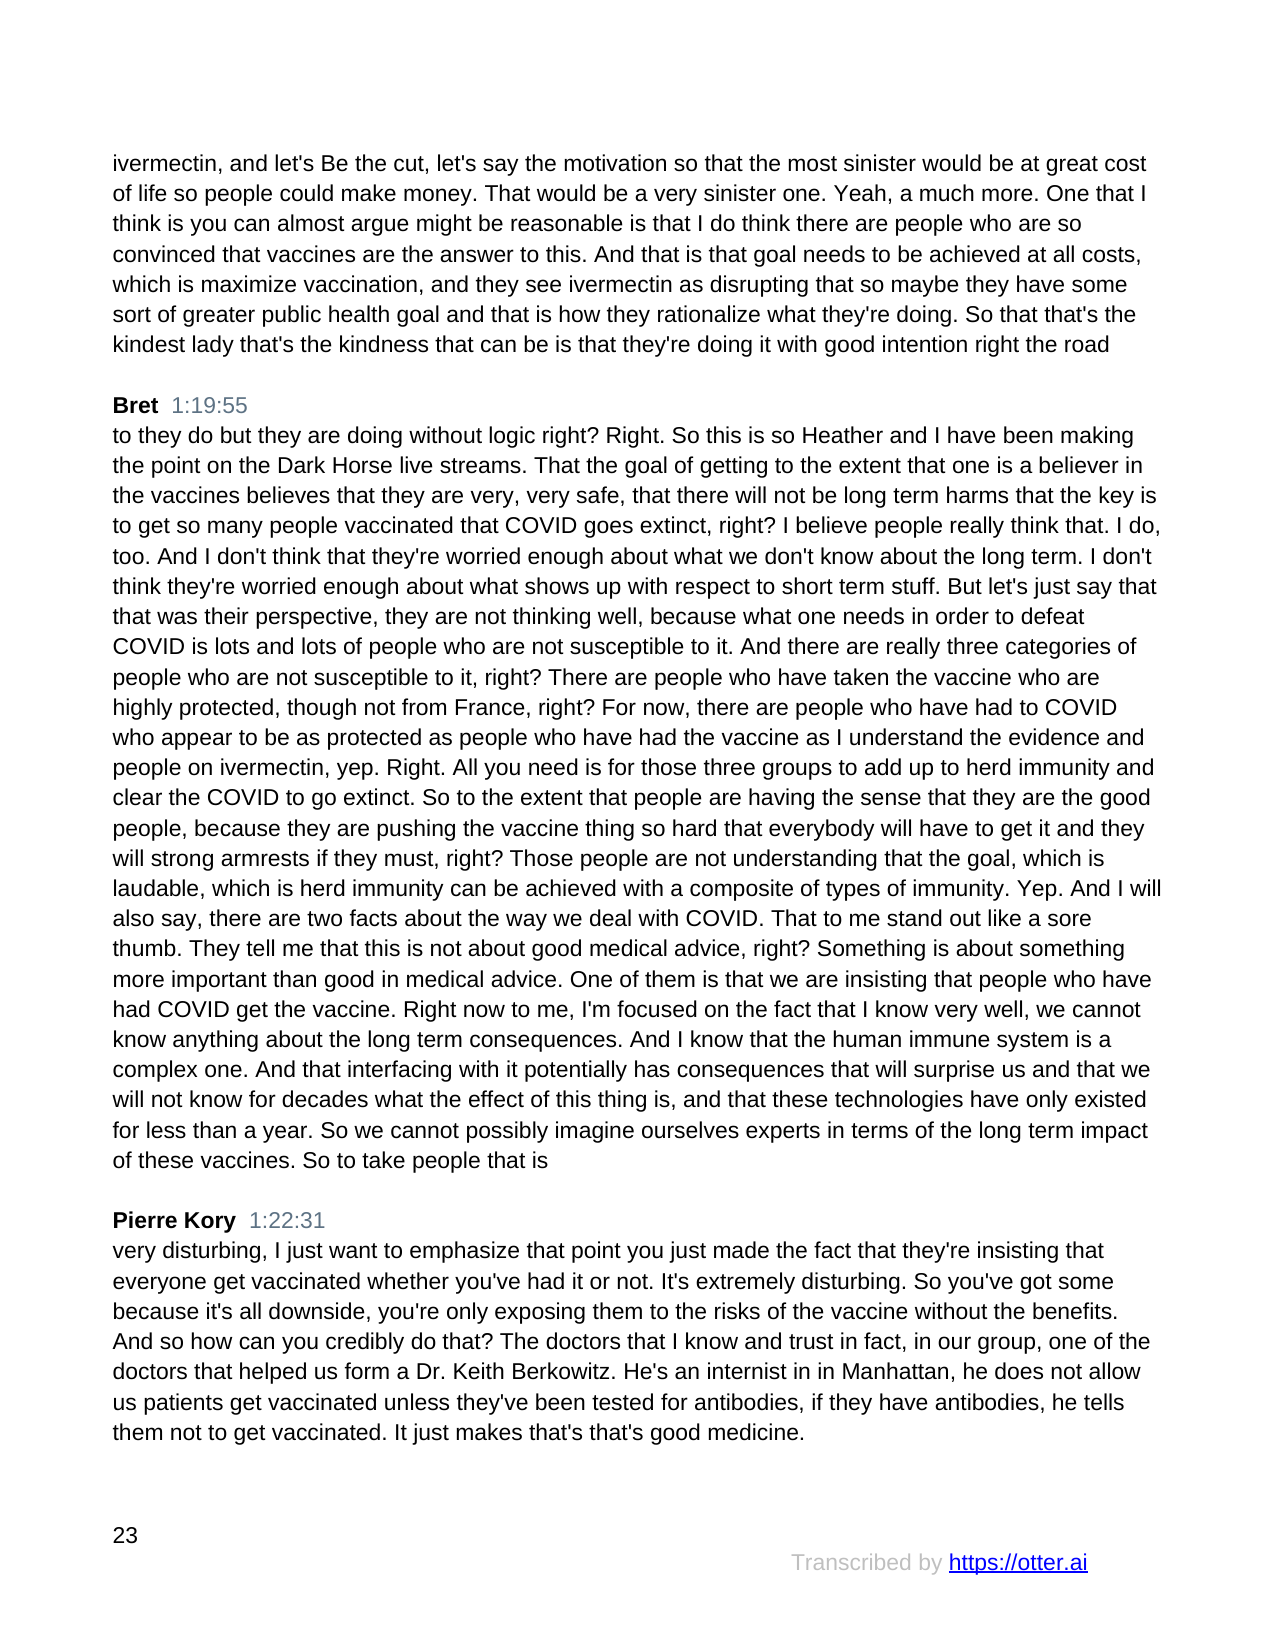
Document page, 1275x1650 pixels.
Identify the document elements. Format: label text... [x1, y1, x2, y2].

text Pierre Kory 1:22:31 [112, 1207, 1162, 1234]
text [112, 150, 1162, 358]
text very disturbing, I just want to emphasize that point you just made the fact that they're insisting that everyone get vaccinated whether you've had it or not. It's extremely disturbing. So you've got some because it's all downside, you're only exposing them to the risks of the vaccine without the benefits. And so how can you credibly do that? The doctors that I know and trust in fact, in our group, one of the doctors that helped us form a Dr. Keith Berkowitz. He's an internist in in Manhattan, he does not allow us patients get vaccinated unless they've been tested for antibodies, if they have antibodies, he tells them not to get vaccinated. It just makes that's that's good medicine. [112, 1237, 1162, 1445]
text to they do but they are doing without logic right? Right. So this is so Heather and I have been making the point on the Dark Horse live streams. That the goal of getting to the extent that one is a believer in the vaccines believes that they are very, very safe, that there will not be long term harms that the key is to get so many people vaccinated that COVID goes extinct, right? I believe people really think that. I do, too. And I don't think that they're worried enough about what we don't know about the long term. I don't think they're worried enough about what shows up with respect to short term stuff. But let's just say that that was their perspective, they are not thinking well, because what one needs in order to defeat COVID is lots and lots of people who are not susceptible to it. And there are really three categories of people who are not susceptible to it, right? There are people who have taken the vaccine who are highly protected, though not from France, right? For now, there are people who have had to COVID who appear to be as protected as people who have had the vaccine as I understand the evidence and people on ivermectin, yep. Right. All you need is for those three groups to add up to herd immunity and clear the COVID to go extinct. So to the extent that people are having the sense that they are the good people, because they are pushing the vaccine thing so hard that everybody will have to get it and they will strong armrests if they must, right? Those people are not understanding that the goal, which is laudable, which is herd immunity can be achieved with a composite of types of immunity. Yep. And I will also say, there are two facts about the way we deal with COVID. That to me stand out like a sore thumb. They tell me that this is not about good medical advice, right? Something is about something more important than good in medical advice. One of them is that we are insisting that people who have had COVID get the vaccine. Right now to me, I'm focused on the fact that I know very well, we cannot know anything about the long term consequences. And I know that the human immune system is a complex one. And that interfacing with it potentially has consequences that will surprise us and that we will not know for decades what the effect of this thing is, and that these technologies have only existed for less than a year. So we cannot possibly imagine ourselves experts in terms of the long term impact of these vaccines. So to take people that is [112, 422, 1162, 1173]
text Bret 1:19:55 [112, 392, 1162, 418]
